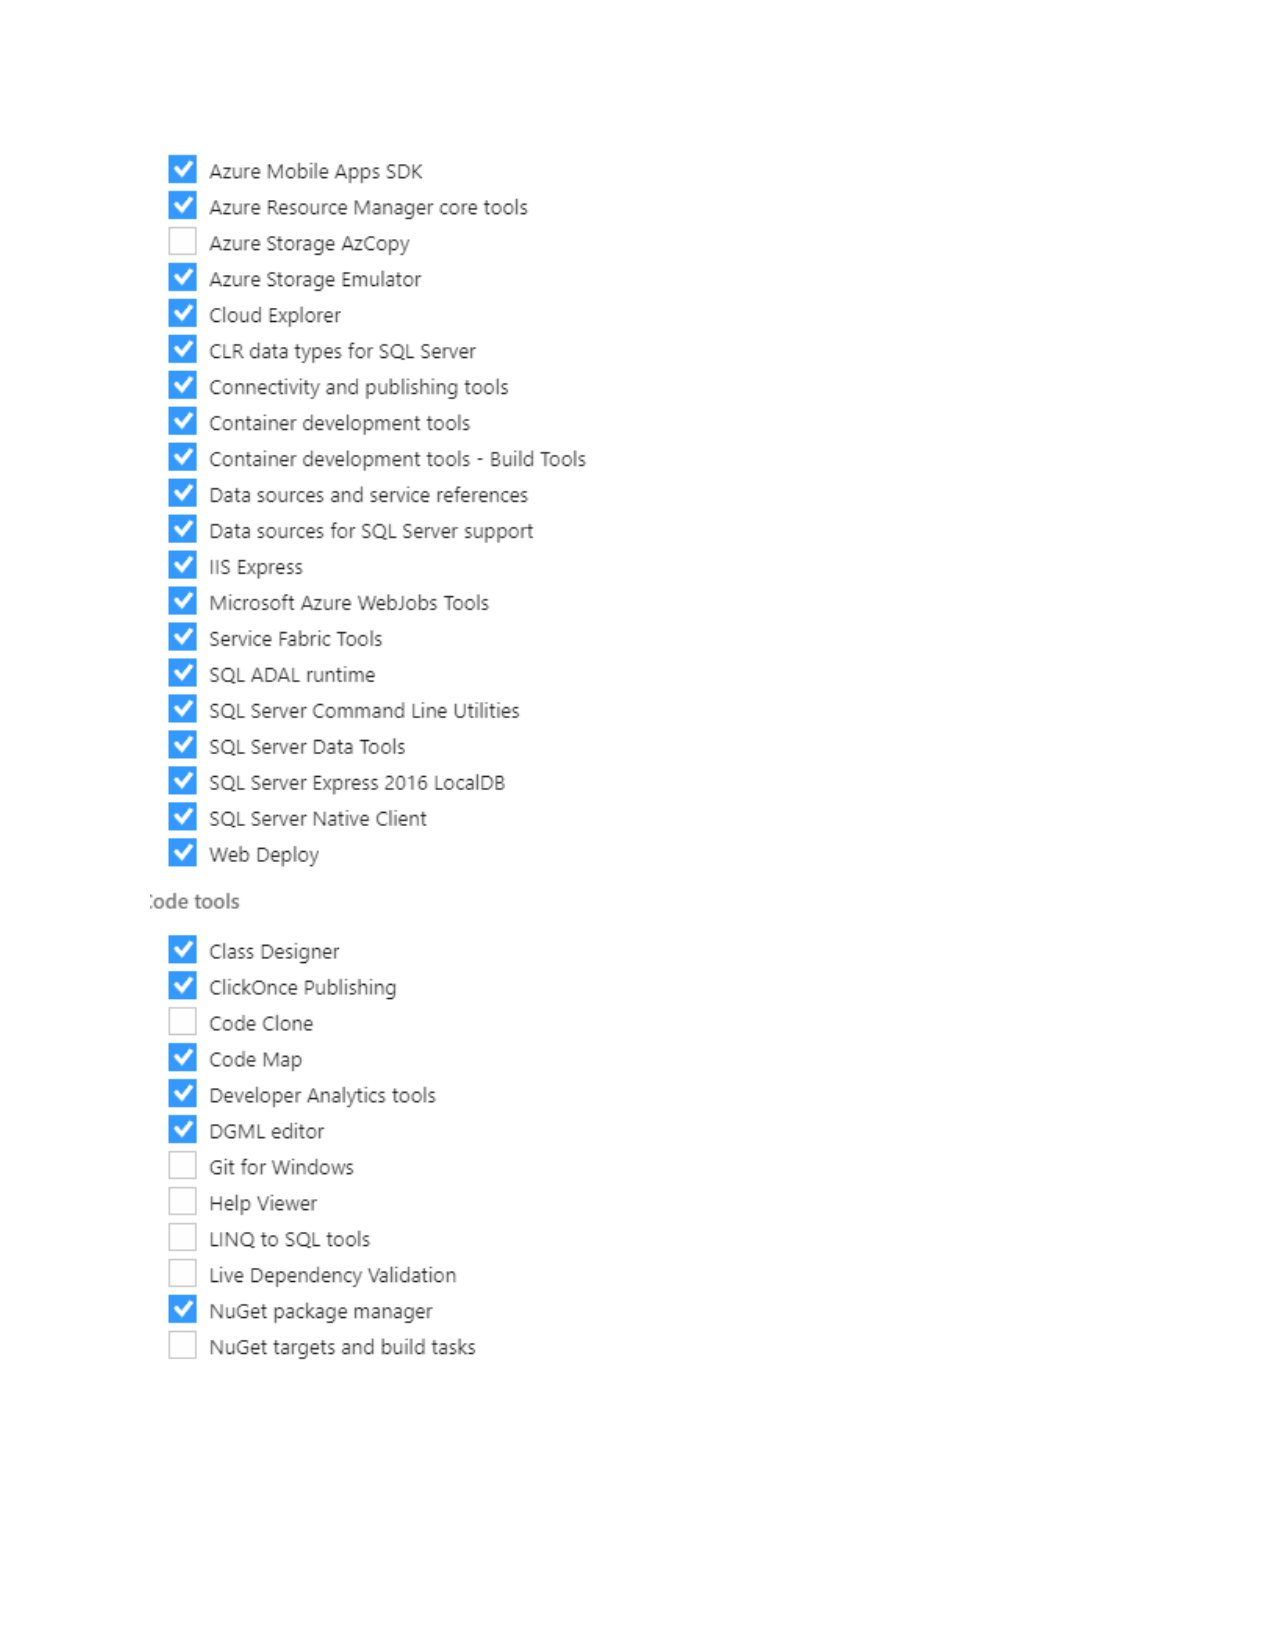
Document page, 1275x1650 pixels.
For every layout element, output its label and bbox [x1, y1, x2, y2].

picture [150, 150, 635, 1367]
